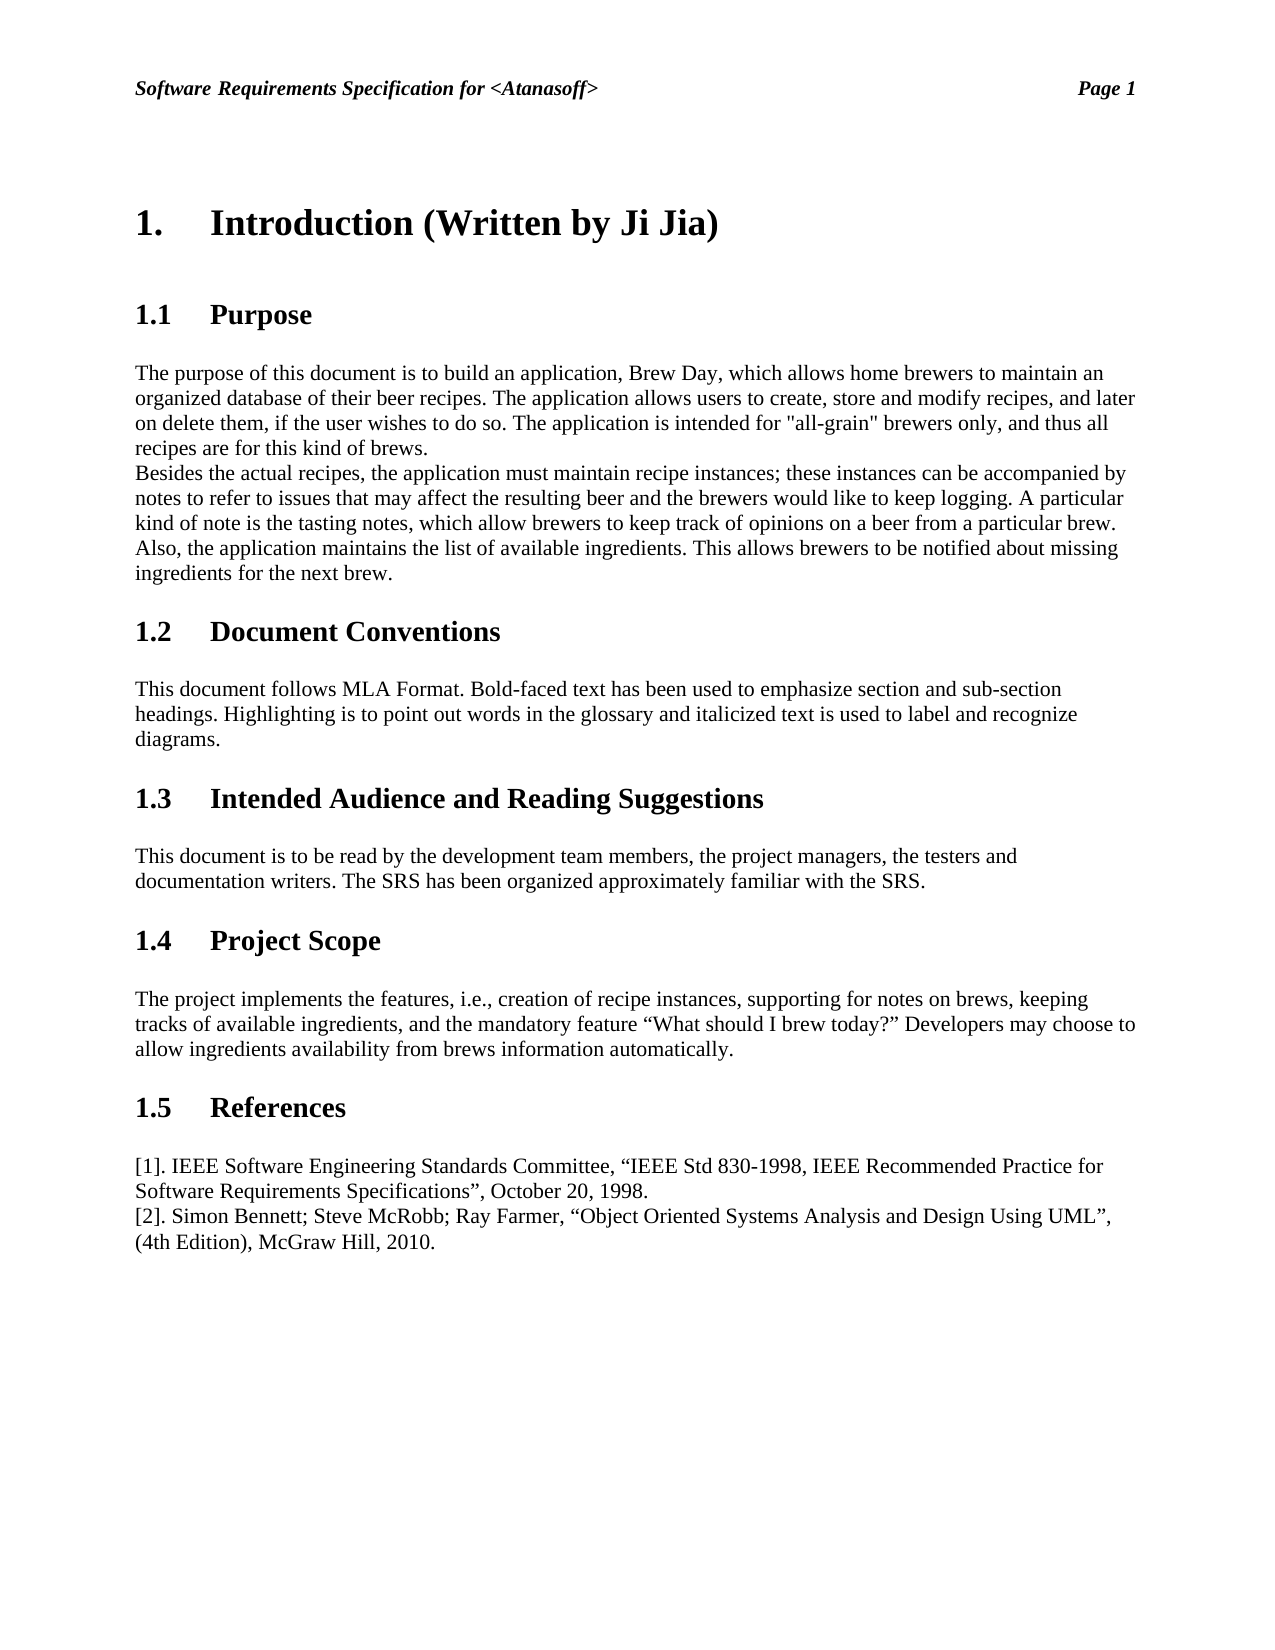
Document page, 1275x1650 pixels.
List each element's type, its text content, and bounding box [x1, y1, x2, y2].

text The project implements the features, i.e., creation of recipe instances, supporting for notes on brews, keeping tracks of available ingredients, and the mandatory feature “What should I brew today?” Developers may choose to allow ingredients availability from brews information automatically. [135, 986, 1140, 1061]
subtitle References [135, 1090, 1140, 1124]
subtitle Introduction (Written by Ji Jia) [135, 200, 1140, 243]
text [1]. IEEE Software Engineering Standards Committee, “IEEE Std 830-1998, IEEE Recommended Practice for Software Requirements Specifications”, October 20, 1998. [135, 1153, 1140, 1203]
subtitle Purpose [135, 297, 1140, 331]
text Also, the application maintains the list of available ingredients. This allows brewers to be notified about missing ingredients for the next brew. [135, 535, 1140, 585]
subtitle Document Conventions [135, 614, 1140, 648]
text [2]. Simon Bennett; Steve McRobb; Ray Farmer, “Object Oriented Systems Analysis and Design Using UML”, (4th Edition), McGraw Hill, 2010. [135, 1203, 1140, 1254]
text Besides the actual recipes, the application must maintain recipe instances; these instances can be accompanied by notes to refer to issues that may affect the resulting beer and the brewers would like to keep logging. A particular kind of note is the tasting notes, which allow brewers to keep track of opinions on a beer from a particular brew. [135, 460, 1140, 535]
subtitle Project Scope [135, 923, 1140, 956]
text This document follows MLA Format. Bold-faced text has been used to emphasize section and sub-section headings. Highlighting is to point out words in the glossary and italicized text is used to label and recognize diagrams. [135, 677, 1140, 752]
text This document is to be read by the development team members, the project managers, the testers and documentation writers. The SRS has been organized approximately familiar with the SRS. [135, 844, 1140, 894]
text The purpose of this document is to build an application, Brew Day, which allows home brewers to maintain an organized database of their beer recipes. The application allows users to create, store and modify recipes, and later on delete them, if the user wishes to do so. The application is intended for "all-grain" brewers only, and thus all recipes are for this kind of brews. [135, 360, 1140, 460]
subtitle Intended Audience and Reading Suggestions [135, 781, 1140, 814]
